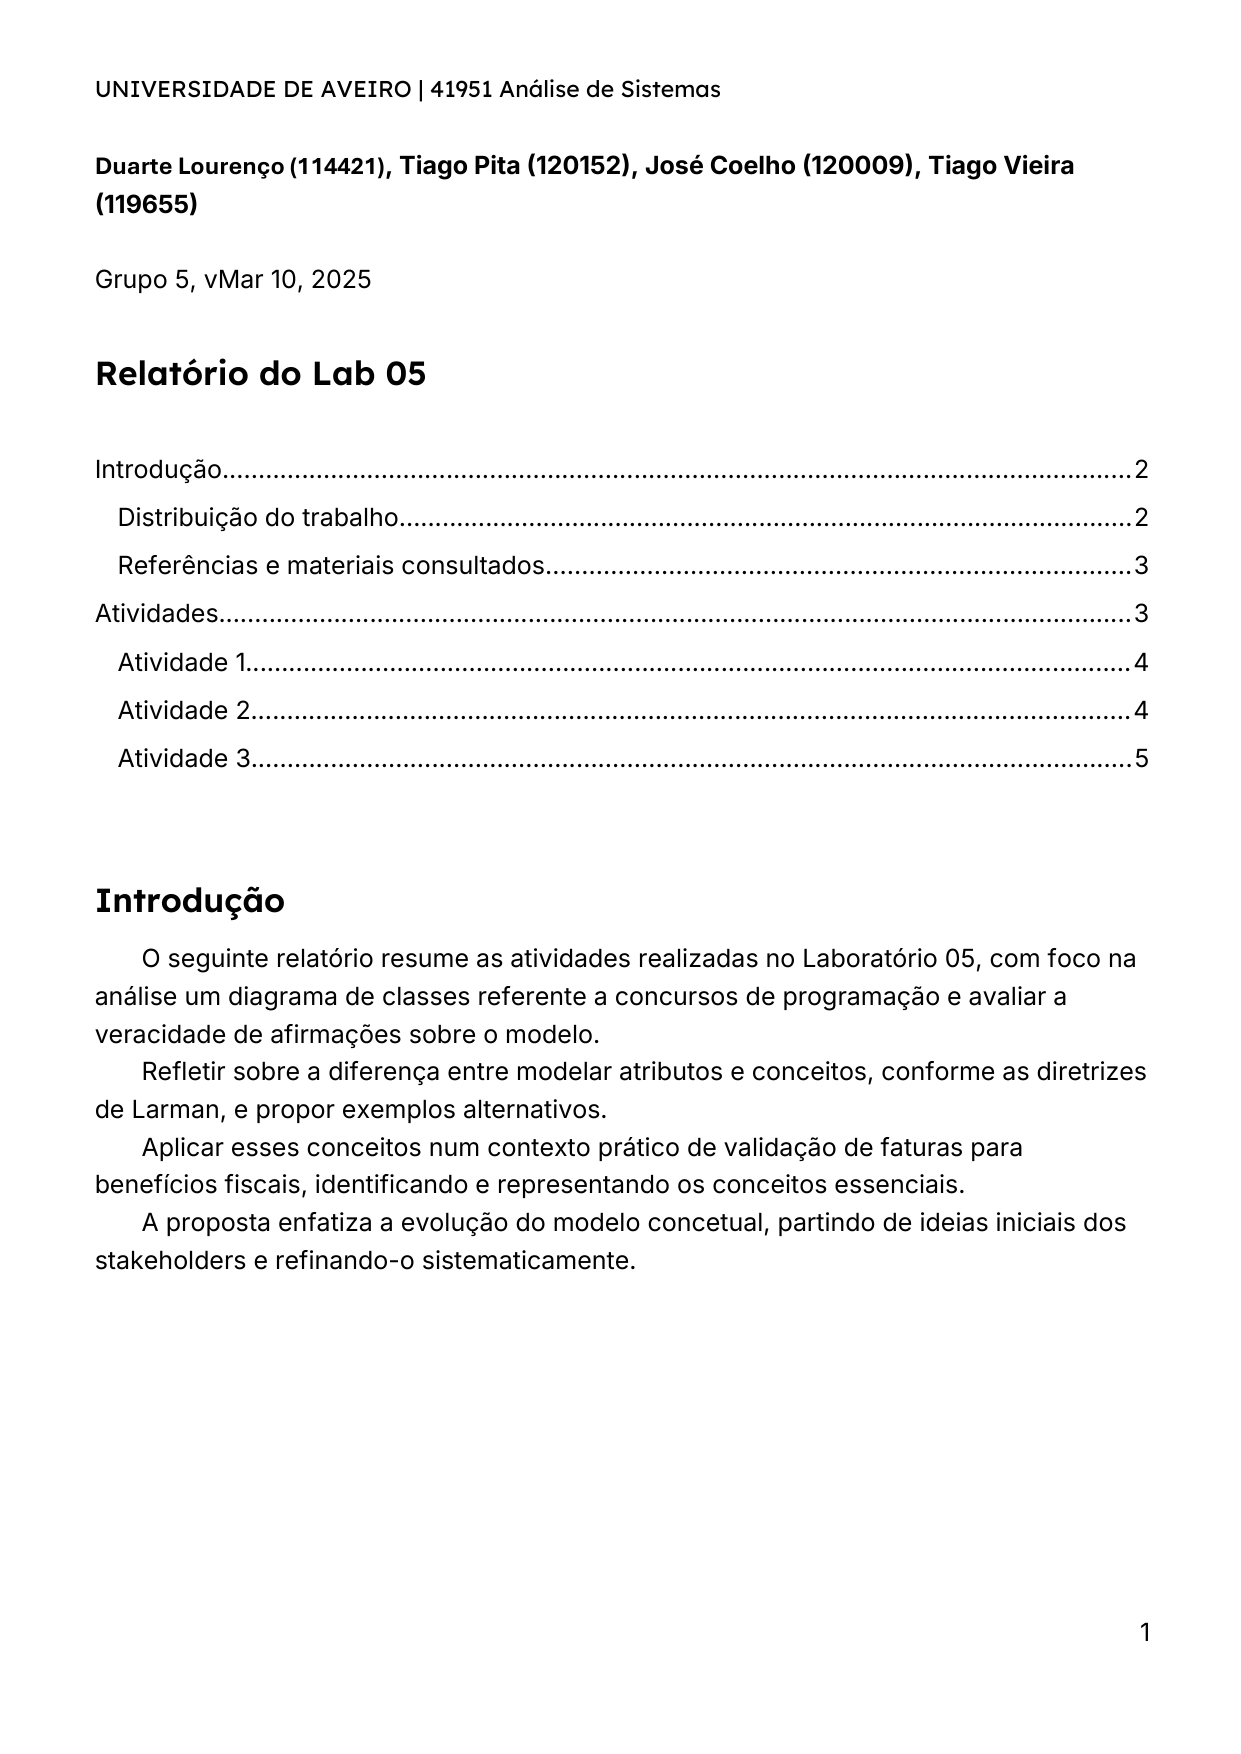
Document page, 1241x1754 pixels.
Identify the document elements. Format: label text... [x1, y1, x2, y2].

text Grupo 5, vMar 10, 2025 [94, 264, 1150, 294]
title Relatório do Lab 05 [94, 352, 1150, 394]
text O seguinte relatório resume as atividades realizadas no Laboratório 05, com foco na análise um diagrama de classes referente a concursos de programação e avaliar a veracidade de afirmações sobre o modelo. [94, 943, 1150, 1049]
text Duarte Lourenço (114421), Tiago Pita (120152), José Coelho (120009), Tiago Vieira (119655) [94, 150, 1150, 219]
text A proposta enfatiza a evolução do modelo concetual, partindo de ideias iniciais dos stakeholders e refinando-o sistematicamente. [94, 1207, 1150, 1275]
text Refletir sobre a diferença entre modelar atributos e conceitos, conforme as diretrizes de Larman, e propor exemplos alternativos. [94, 1057, 1150, 1124]
text Aplicar esses conceitos num contexto prático de validação de faturas para benefícios fiscais, identificando e representando os conceitos essenciais. [94, 1132, 1150, 1200]
subtitle Introdução [94, 879, 1150, 921]
